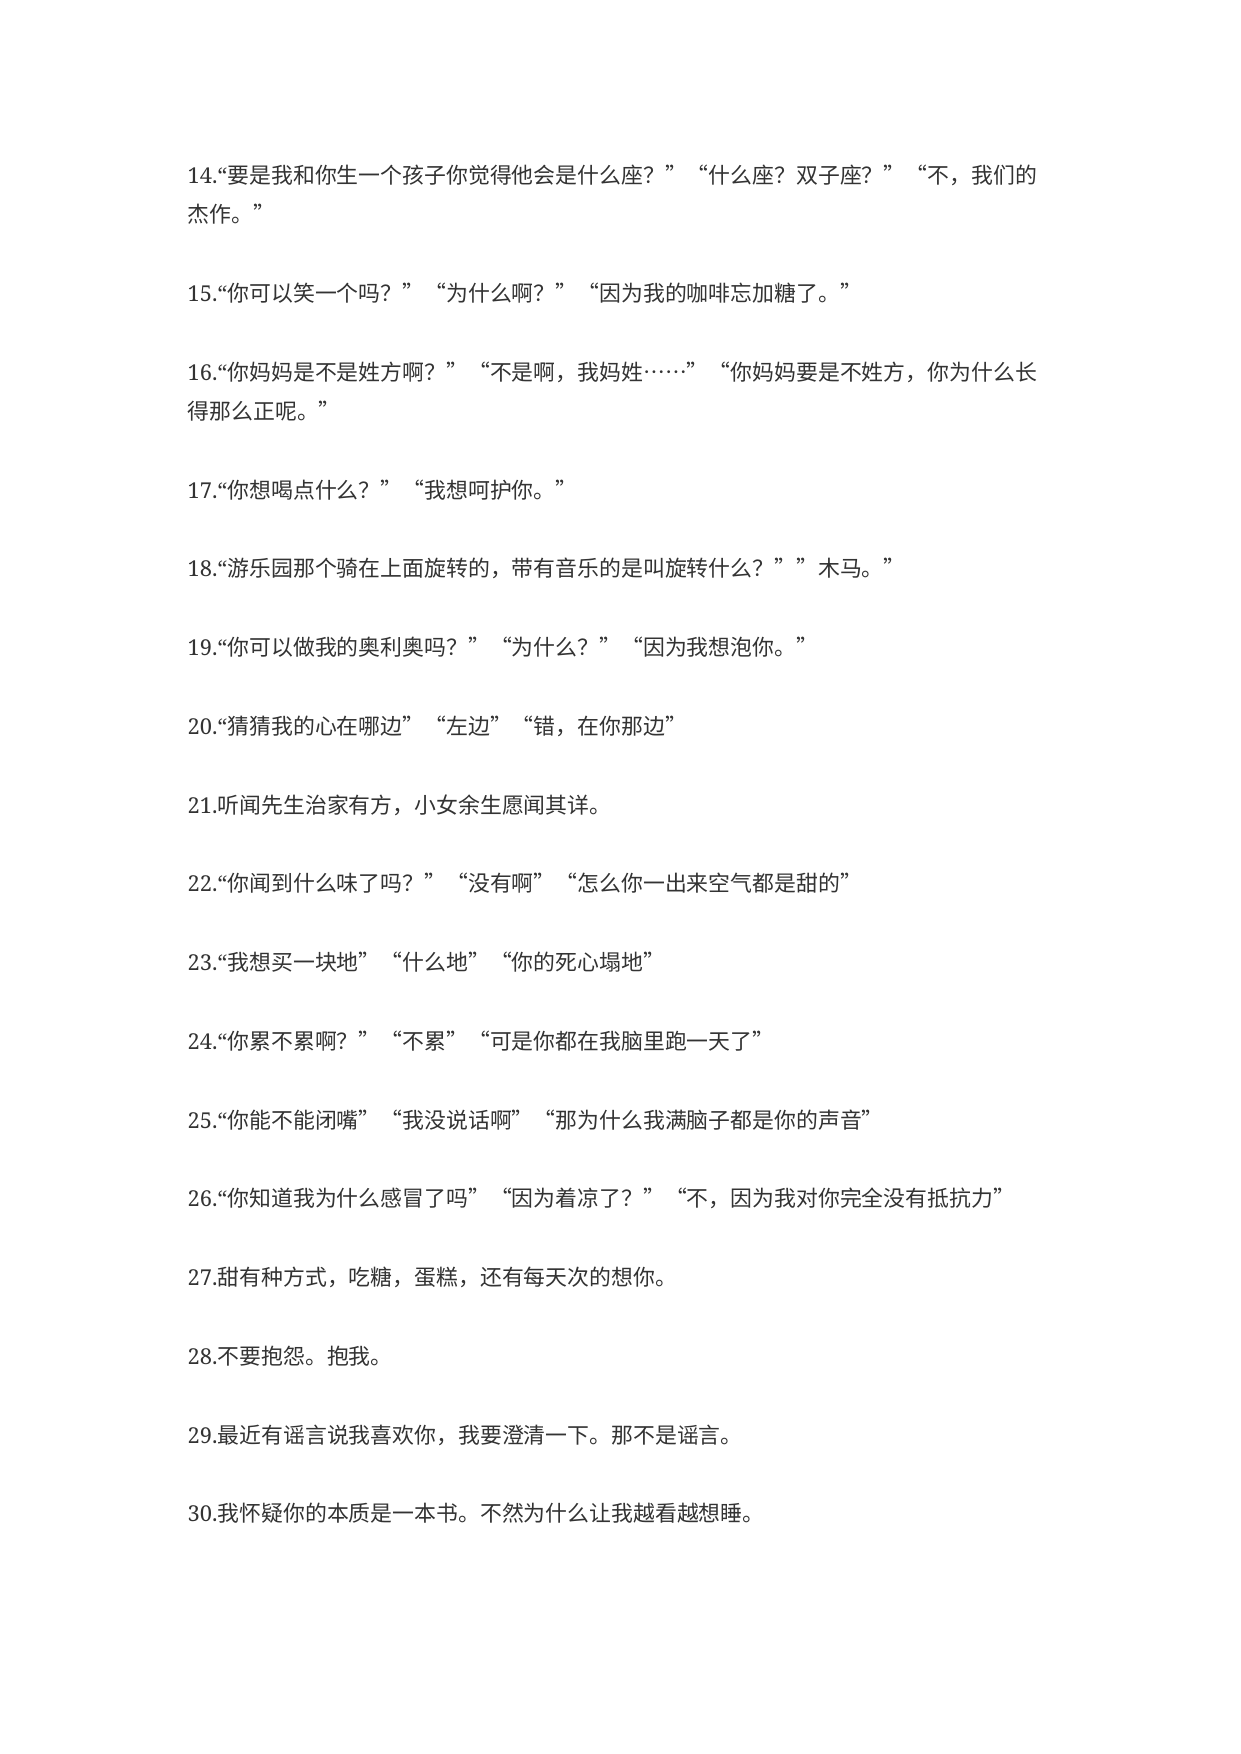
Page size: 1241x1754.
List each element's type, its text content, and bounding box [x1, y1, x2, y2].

text 15.“你可以笑一个吗？”“为什么啊？”“因为我的咖啡忘加糖了。” [187, 268, 1053, 307]
text 18.“游乐园那个骑在上面旋转的，带有音乐的是叫旋转什么？””木马。” [187, 544, 1053, 583]
text 30.我怀疑你的本质是一本书。不然为什么让我越看越想睡。 [187, 1489, 1053, 1528]
text 19.“你可以做我的奥利奥吗？”“为什么？”“因为我想泡你。” [187, 622, 1053, 662]
text 29.最近有谣言说我喜欢你，我要澄清一下。那不是谣言。 [187, 1410, 1053, 1449]
text 25.“你能不能闭嘴”“我没说话啊”“那为什么我满脑子都是你的声音” [187, 1095, 1053, 1134]
text 23.“我想买一块地”“什么地”“你的死心塌地” [187, 937, 1053, 977]
text 17.“你想喝点什么？”“我想呵护你。” [187, 465, 1053, 504]
text 26.“你知道我为什么感冒了吗”“因为着凉了？”“不，因为我对你完全没有抵抗力” [187, 1174, 1053, 1213]
text 20.“猜猜我的心在哪边”“左边”“错，在你那边” [187, 701, 1053, 741]
text 27.甜有种方式，吃糖，蛋糕，还有每天次的想你。 [187, 1252, 1053, 1292]
text 28.不要抱怨。抱我。 [187, 1331, 1053, 1371]
text 21.听闻先生治家有方，小女余生愿闻其详。 [187, 780, 1053, 819]
text 16.“你妈妈是不是姓方啊？”“不是啊，我妈姓……”“你妈妈要是不姓方，你为什么长得那么正呢。” [187, 347, 1053, 426]
text 24.“你累不累啊？”“不累”“可是你都在我脑里跑一天了” [187, 1016, 1053, 1056]
text 22.“你闻到什么味了吗？”“没有啊”“怎么你一出来空气都是甜的” [187, 859, 1053, 898]
text 14.“要是我和你生一个孩子你觉得他会是什么座？”“什么座？双子座？”“不，我们的杰作。” [187, 150, 1053, 229]
